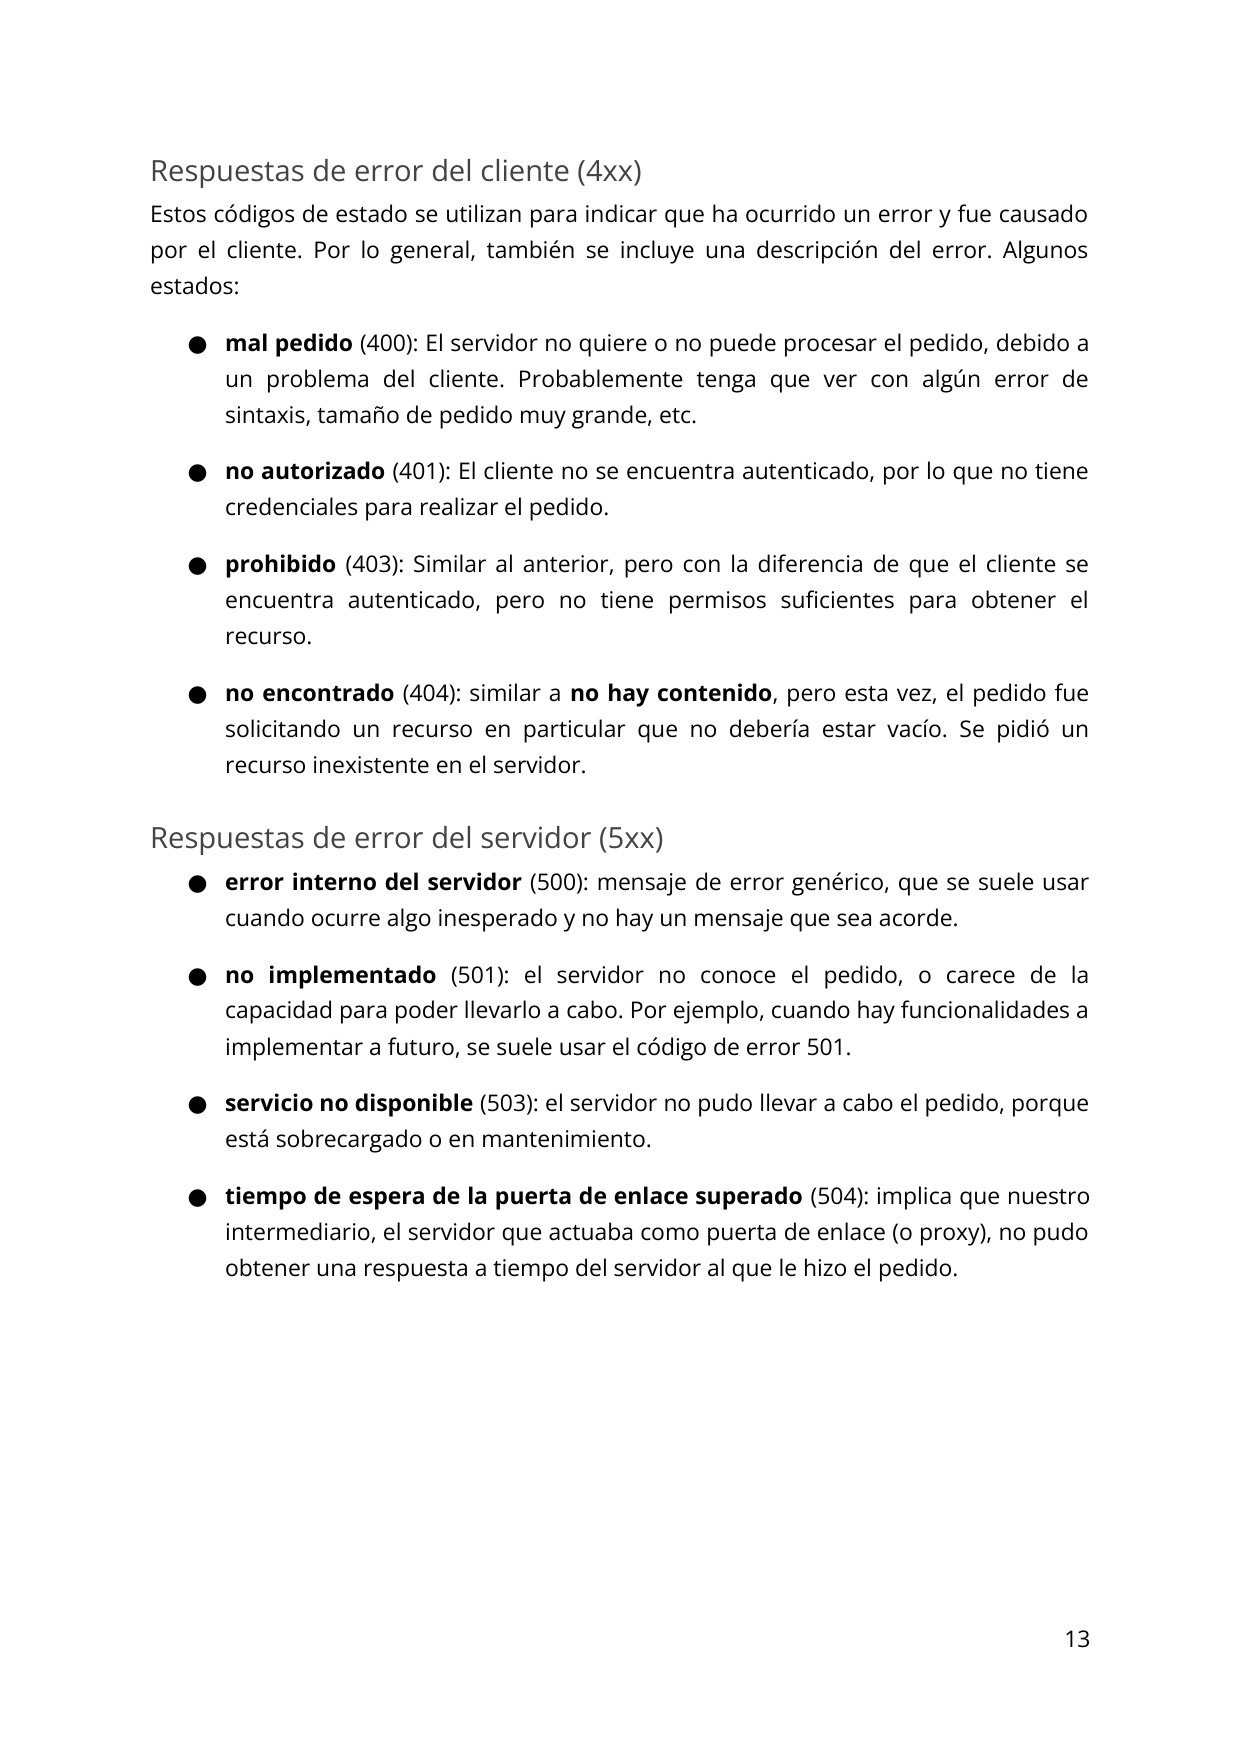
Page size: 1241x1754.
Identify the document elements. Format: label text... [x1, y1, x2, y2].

subtitle Respuestas de error del servidor (5xx) [150, 818, 1090, 857]
list prohibido (403): Similar al anterior, pero con la diferencia de que el cliente se encuentra autenticado, pero no tiene permisos suficientes para obtener el recurso. [187, 548, 1090, 651]
list tiempo de espera de la puerta de enlace superado (504): implica que nuestro intermediario, el servidor que actuaba como puerta de enlace (o proxy), no pudo obtener una respuesta a tiempo del servidor al que le hizo el pedido. [187, 1180, 1090, 1283]
list servicio no disponible (503): el servidor no pudo llevar a cabo el pedido, porque está sobrecargado o en mantenimiento. [187, 1087, 1090, 1154]
list no autorizado (401): El cliente no se encuentra autenticado, por lo que no tiene credenciales para realizar el pedido. [187, 455, 1090, 522]
list no implementado (501): el servidor no conoce el pedido, o carece de la capacidad para poder llevarlo a cabo. Por ejemplo, cuando hay funcionalidades a implementar a futuro, se suele usar el código de error 501. [187, 958, 1090, 1062]
list mal pedido (400): El servidor no quiere o no puede procesar el pedido, debido a un problema del cliente. Probablemente tenga que ver con algún error de sintaxis, tamaño de pedido muy grande, etc. [187, 327, 1090, 430]
text Estos códigos de estado se utilizan para indicar que ha ocurrido un error y fue causado por el cliente. Por lo general, también se incluye una descripción del error. Algunos estados: [150, 198, 1090, 301]
list no encontrado (404): similar a no hay contenido, pero esta vez, el pedido fue solicitando un recurso en particular que no debería estar vacío. Se pidió un recurso inexistente en el servidor. [187, 677, 1090, 780]
list error interno del servidor (500): mensaje de error genérico, que se suele usar cuando ocurre algo inesperado y no hay un mensaje que sea acorde. [187, 866, 1090, 933]
subtitle Respuestas de error del cliente (4xx) [150, 150, 1090, 190]
